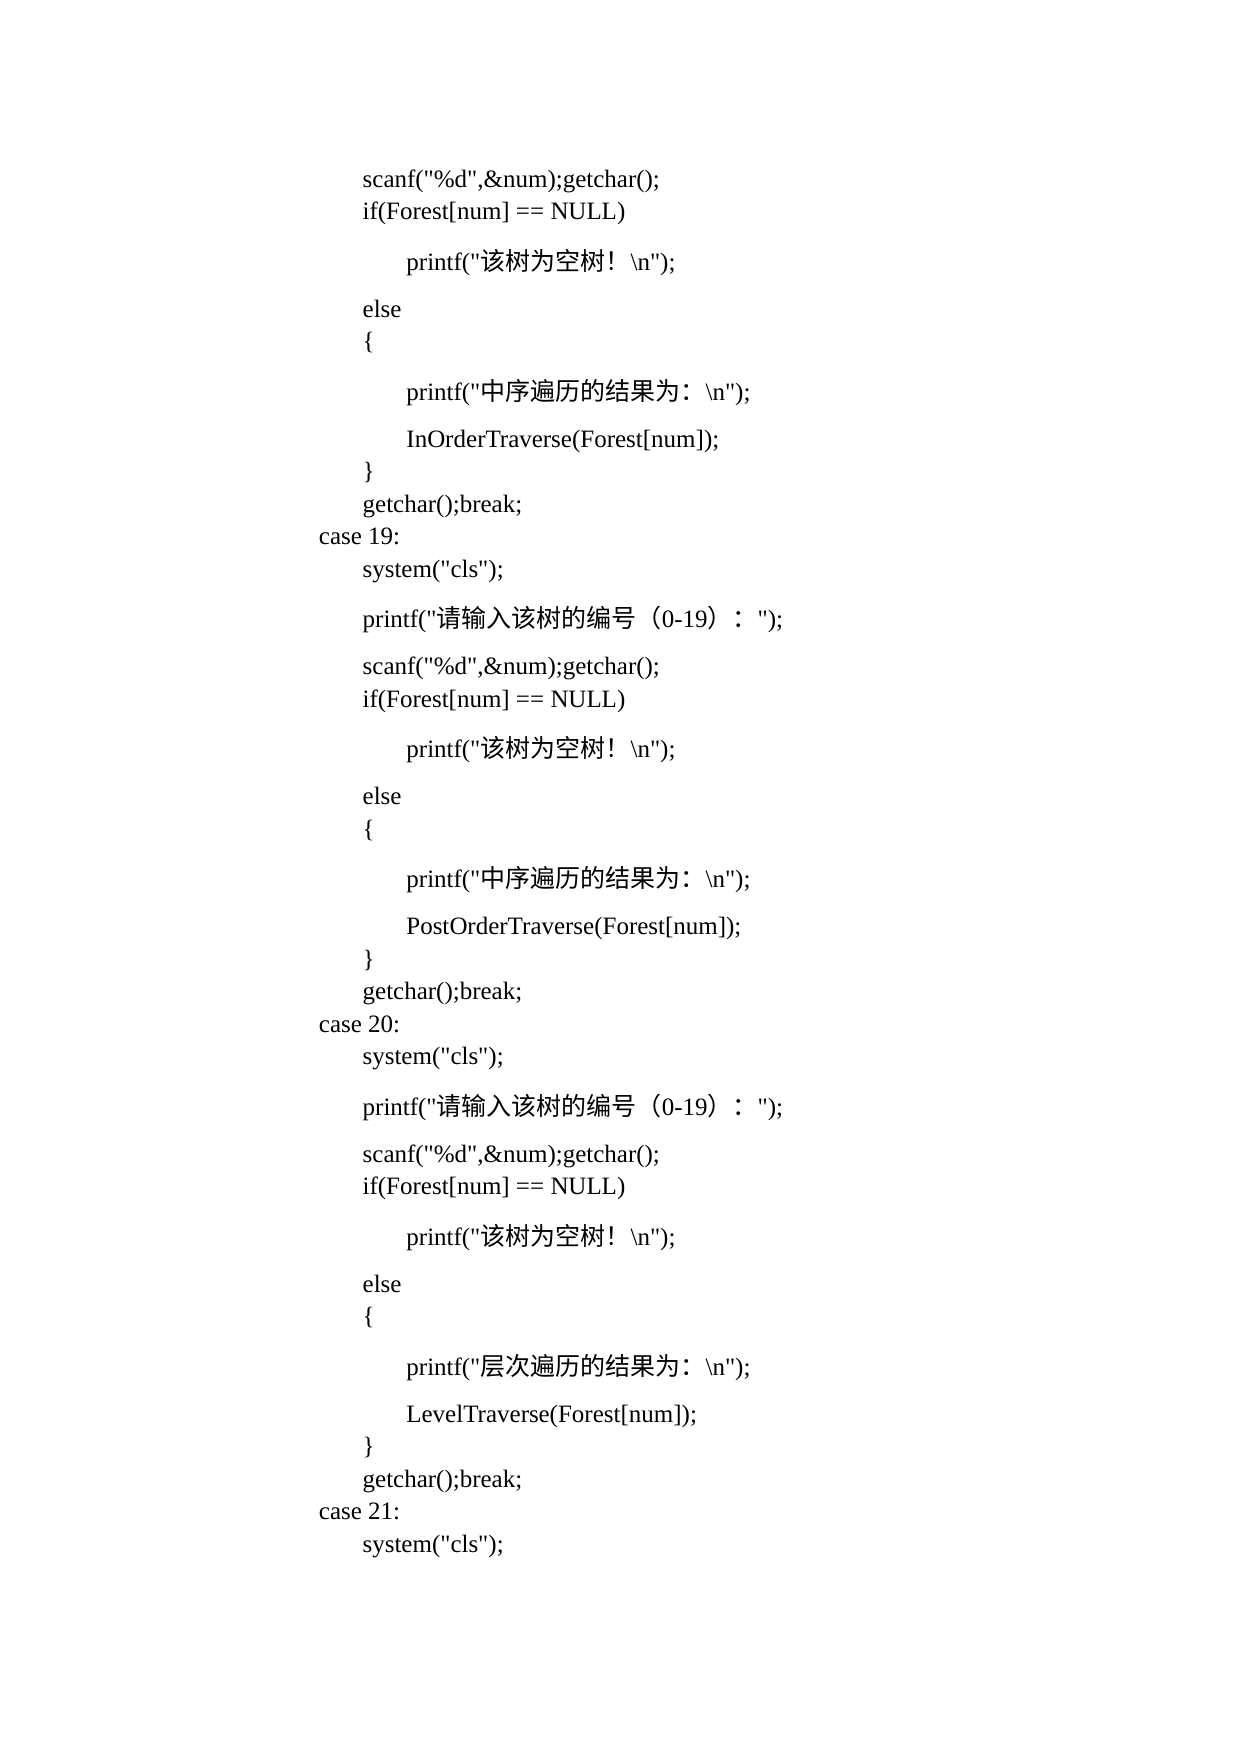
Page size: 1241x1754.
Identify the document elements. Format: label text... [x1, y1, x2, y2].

text printf("该树为空树！\n"); [187, 1202, 1053, 1267]
text printf("请输入该树的编号（0-19）："); [187, 584, 1053, 649]
text printf("请输入该树的编号（0-19）："); [187, 1072, 1053, 1137]
text else [187, 779, 1053, 812]
text printf("该树为空树！\n"); [187, 227, 1053, 292]
text system("cls"); [187, 552, 1053, 584]
text if(Forest[num] == NULL) [187, 194, 1053, 227]
text } [187, 1429, 1053, 1462]
text InOrderTraverse(Forest[num]); [187, 422, 1053, 454]
text { [187, 324, 1053, 357]
text getchar();break; [187, 1462, 1053, 1494]
text printf("该树为空树！\n"); [187, 714, 1053, 779]
text } [187, 454, 1053, 487]
text system("cls"); [187, 1527, 1053, 1559]
text case 19: [187, 519, 1053, 552]
text getchar();break; [187, 974, 1053, 1007]
text } [187, 942, 1053, 974]
text else [187, 1267, 1053, 1299]
text scanf("%d",&num);getchar(); [187, 1137, 1053, 1169]
text if(Forest[num] == NULL) [187, 1169, 1053, 1202]
text else [187, 292, 1053, 324]
text case 21: [187, 1494, 1053, 1527]
text { [187, 812, 1053, 844]
text LevelTraverse(Forest[num]); [187, 1397, 1053, 1429]
text scanf("%d",&num);getchar(); [187, 162, 1053, 194]
text printf("中序遍历的结果为：\n"); [187, 844, 1053, 909]
text case 20: [187, 1007, 1053, 1039]
text system("cls"); [187, 1039, 1053, 1072]
text if(Forest[num] == NULL) [187, 682, 1053, 714]
text PostOrderTraverse(Forest[num]); [187, 909, 1053, 942]
text printf("中序遍历的结果为：\n"); [187, 357, 1053, 422]
text getchar();break; [187, 487, 1053, 519]
text printf("层次遍历的结果为：\n"); [187, 1332, 1053, 1397]
text { [187, 1299, 1053, 1332]
text scanf("%d",&num);getchar(); [187, 649, 1053, 682]
